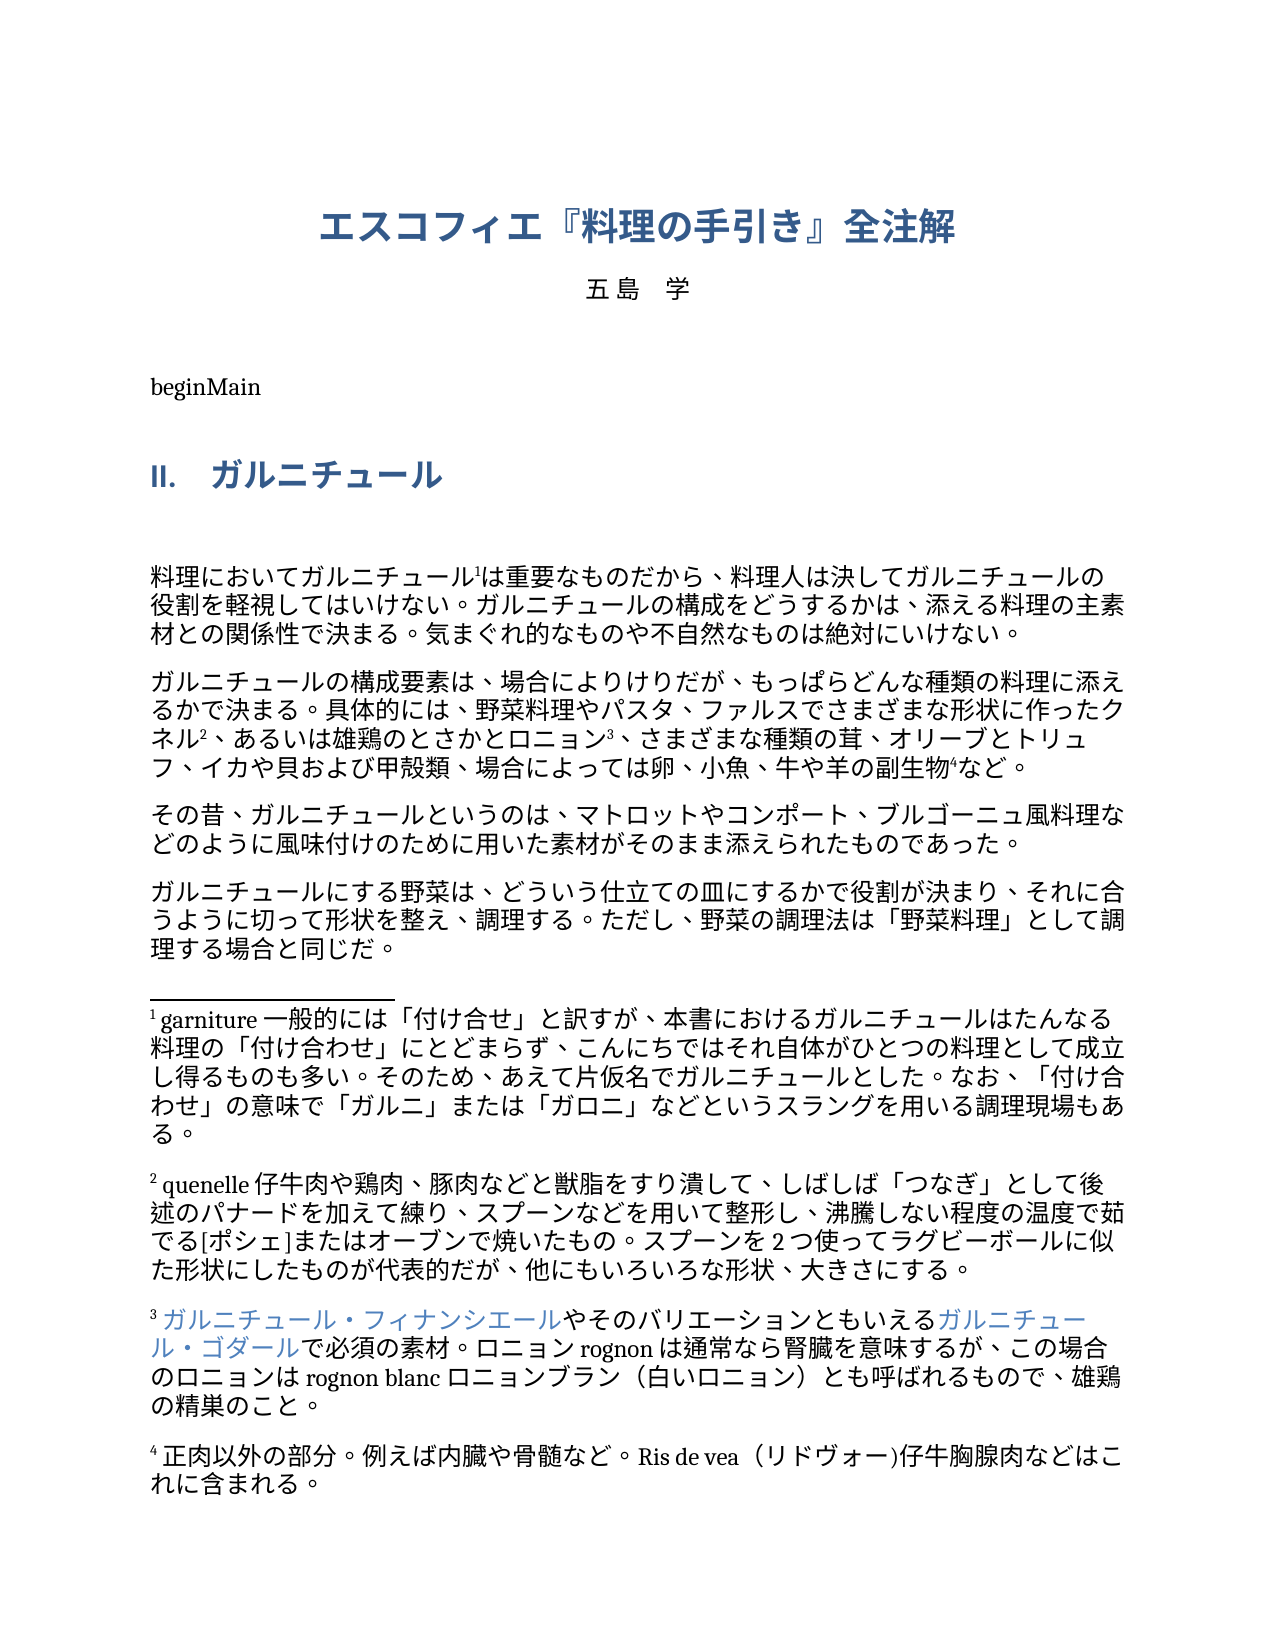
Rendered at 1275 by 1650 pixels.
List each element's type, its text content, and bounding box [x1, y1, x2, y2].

title エスコフィエ『料理の手引き』全注解 [150, 200, 1125, 251]
text その昔、ガルニチュールというのは、マトロットやコンポート、ブルゴーニュ風料理などのように風味付けのために用いた素材がそのまま添えられたものであった。 [150, 802, 1125, 860]
subtitle II. ガルニチュール [150, 452, 1125, 497]
text ガルニチュールにする野菜は、どういう仕立ての皿にするかで役割が決まり、それに合うように切って形状を整え、調理する。ただし、野菜の調理法は「野菜料理」として調理する場合と同じだ。 [150, 878, 1125, 965]
text 五 島 学 [150, 276, 1125, 305]
text ガルニチュールの構成要素は、場合によりけりだが、もっぱらどんな種類の料理に添えるかで決まる。具体的には、野菜料理やパスタ、ファルスでさまざまな形状に作ったクネル、あるいは雄鶏のとさかとロニョン、さまざまな種類の茸、オリーブとトリュフ、イカや貝および甲殻類、場合によっては卵、小魚、牛や羊の副生物など。 [150, 668, 1125, 783]
text 料理においてガルニチュールは重要なものだから、料理人は決してガルニチュールの役割を軽視してはいけない。ガルニチュールの構成をどうするかは、添える料理の主素材との関係性で決まる。気まぐれ的なものや不自然なものは絶対にいけない。 [150, 563, 1125, 650]
text beginMain [150, 373, 1125, 402]
